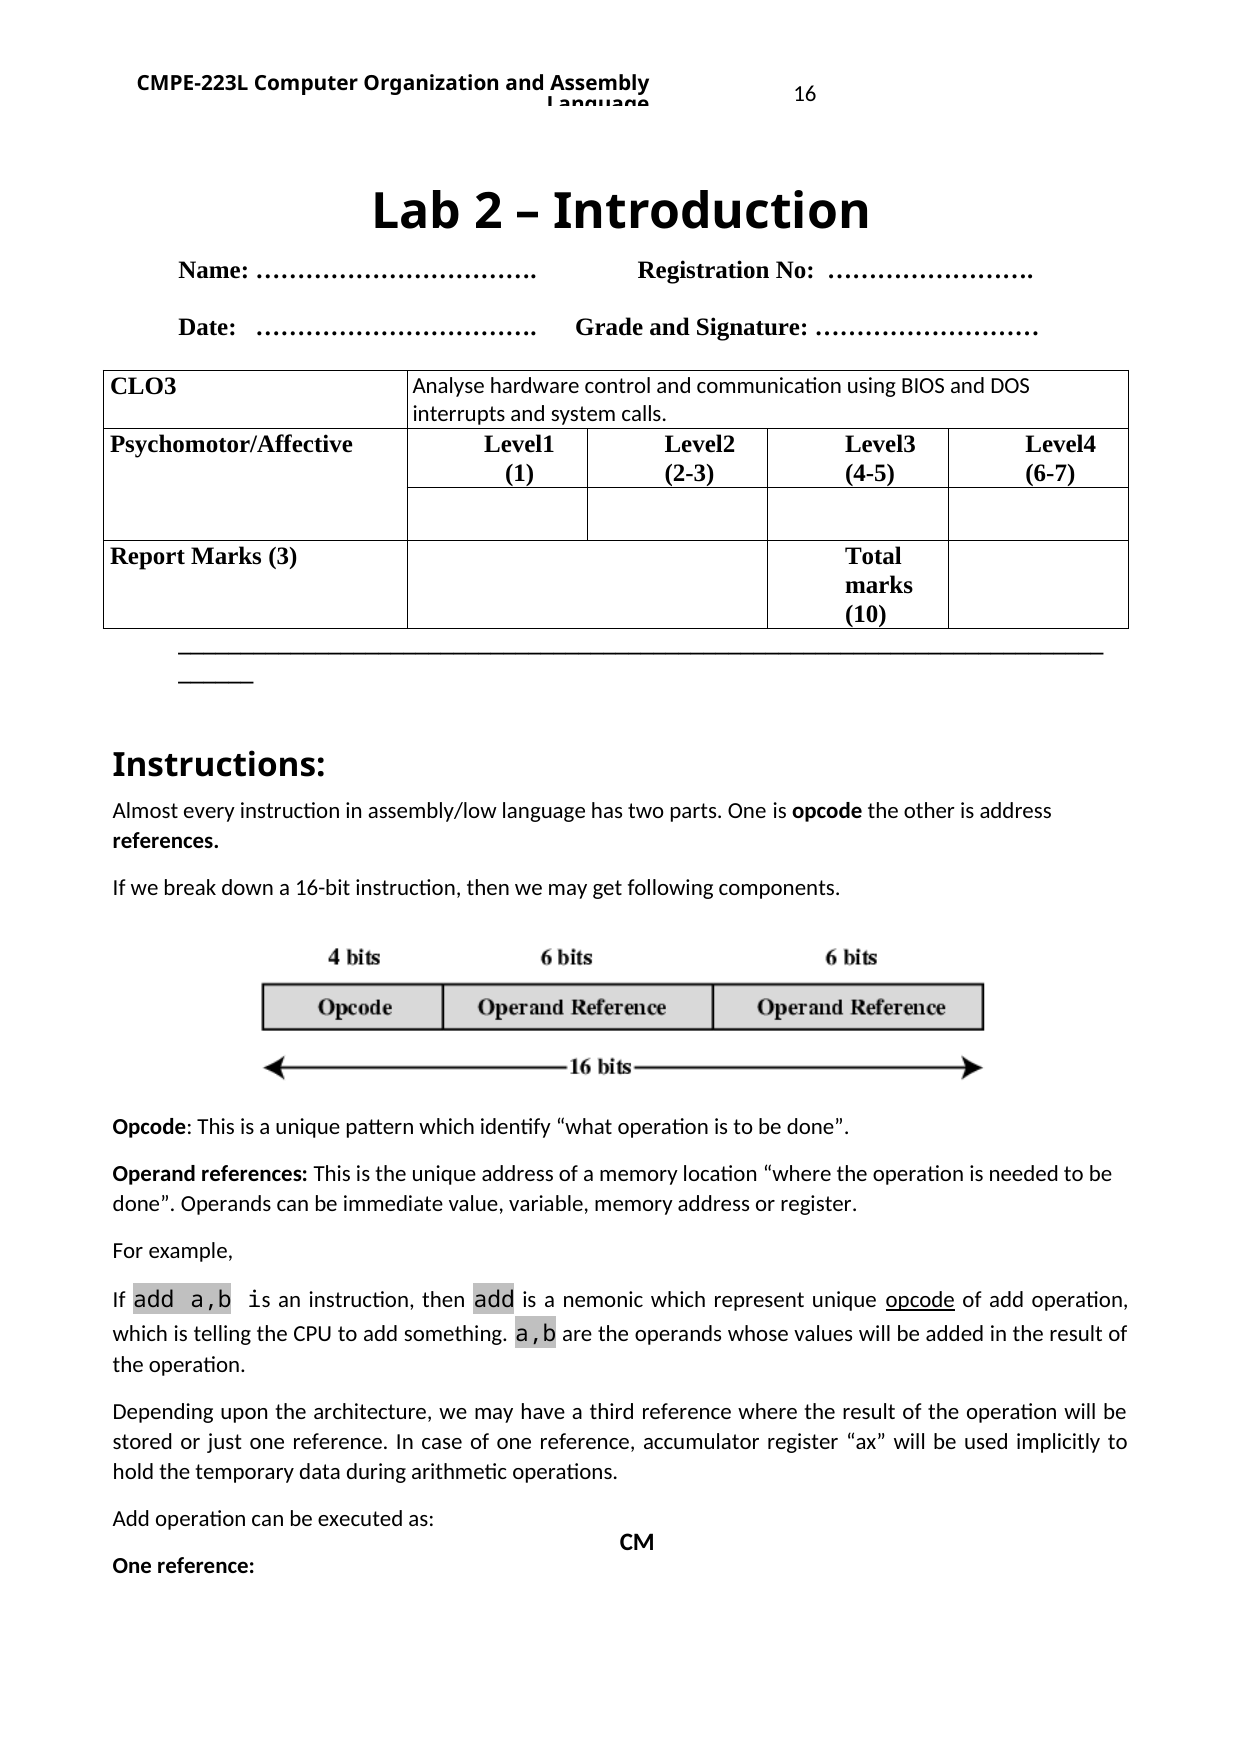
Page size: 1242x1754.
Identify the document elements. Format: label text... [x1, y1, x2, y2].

text Operand references: This is the unique address of a memory location “where the operation is needed to be done”. Operands can be immediate value, variable, memory address or register. [112, 1159, 1129, 1217]
text Add operation can be executed as: [112, 1504, 1129, 1532]
text For example, [112, 1236, 1129, 1264]
table_cell Psychomotor/Affective [104, 429, 407, 540]
table_cell [949, 541, 1128, 627]
table_cell Level2 (2-3) [588, 429, 767, 487]
text If we break down a 16-bit instruction, then we may get following components. [112, 873, 1129, 902]
table_cell Level4 (6-7) [949, 429, 1128, 487]
table_cell [588, 488, 767, 540]
table_cell [949, 488, 1128, 540]
table_cell [408, 488, 587, 540]
table_cell Level3 (4-5) [768, 429, 948, 487]
table_header Analyse hardware control and communication using BIOS and DOS interrupts and system calls. [408, 371, 1128, 428]
text Name: ……………………………. Registration No: ……………………. [178, 255, 1108, 283]
table_cell Total marks (10) [768, 541, 948, 627]
table_cell [408, 541, 767, 627]
table_cell [768, 488, 948, 540]
text Almost every instruction in assembly/low language has two parts. One is opcode the other is address references. [112, 796, 1129, 855]
picture [192, 920, 1050, 1093]
text Depending upon the architecture, we may have a third reference where the result of the operation will be stored or just one reference. In case of one reference, accumulator register “ax” will be used implicitly to hold the temporary data during arithmetic operations. [112, 1397, 1129, 1485]
subtitle Instructions: [112, 741, 1129, 787]
text One reference: [112, 1551, 1129, 1579]
table_cell Report Marks (3) [104, 541, 407, 627]
text If add a,b is an instruction, then add is a nemonic which represent unique opcode of add operation, which is telling the CPU to add something. a,b are the operands whose values will be added in the result of the operation. [112, 1283, 1129, 1378]
table_cell Level1 (1) [408, 429, 587, 487]
text ________________________________________________________________________________ [178, 629, 1108, 686]
text Date: ……………………………. Grade and Signature: ……………………… [178, 312, 1108, 341]
text Opcode: This is a unique pattern which identify “what operation is to be done”. [112, 1112, 1129, 1140]
table_header CLO3 [104, 371, 407, 428]
subtitle Lab 2 – Introduction [112, 175, 1129, 243]
